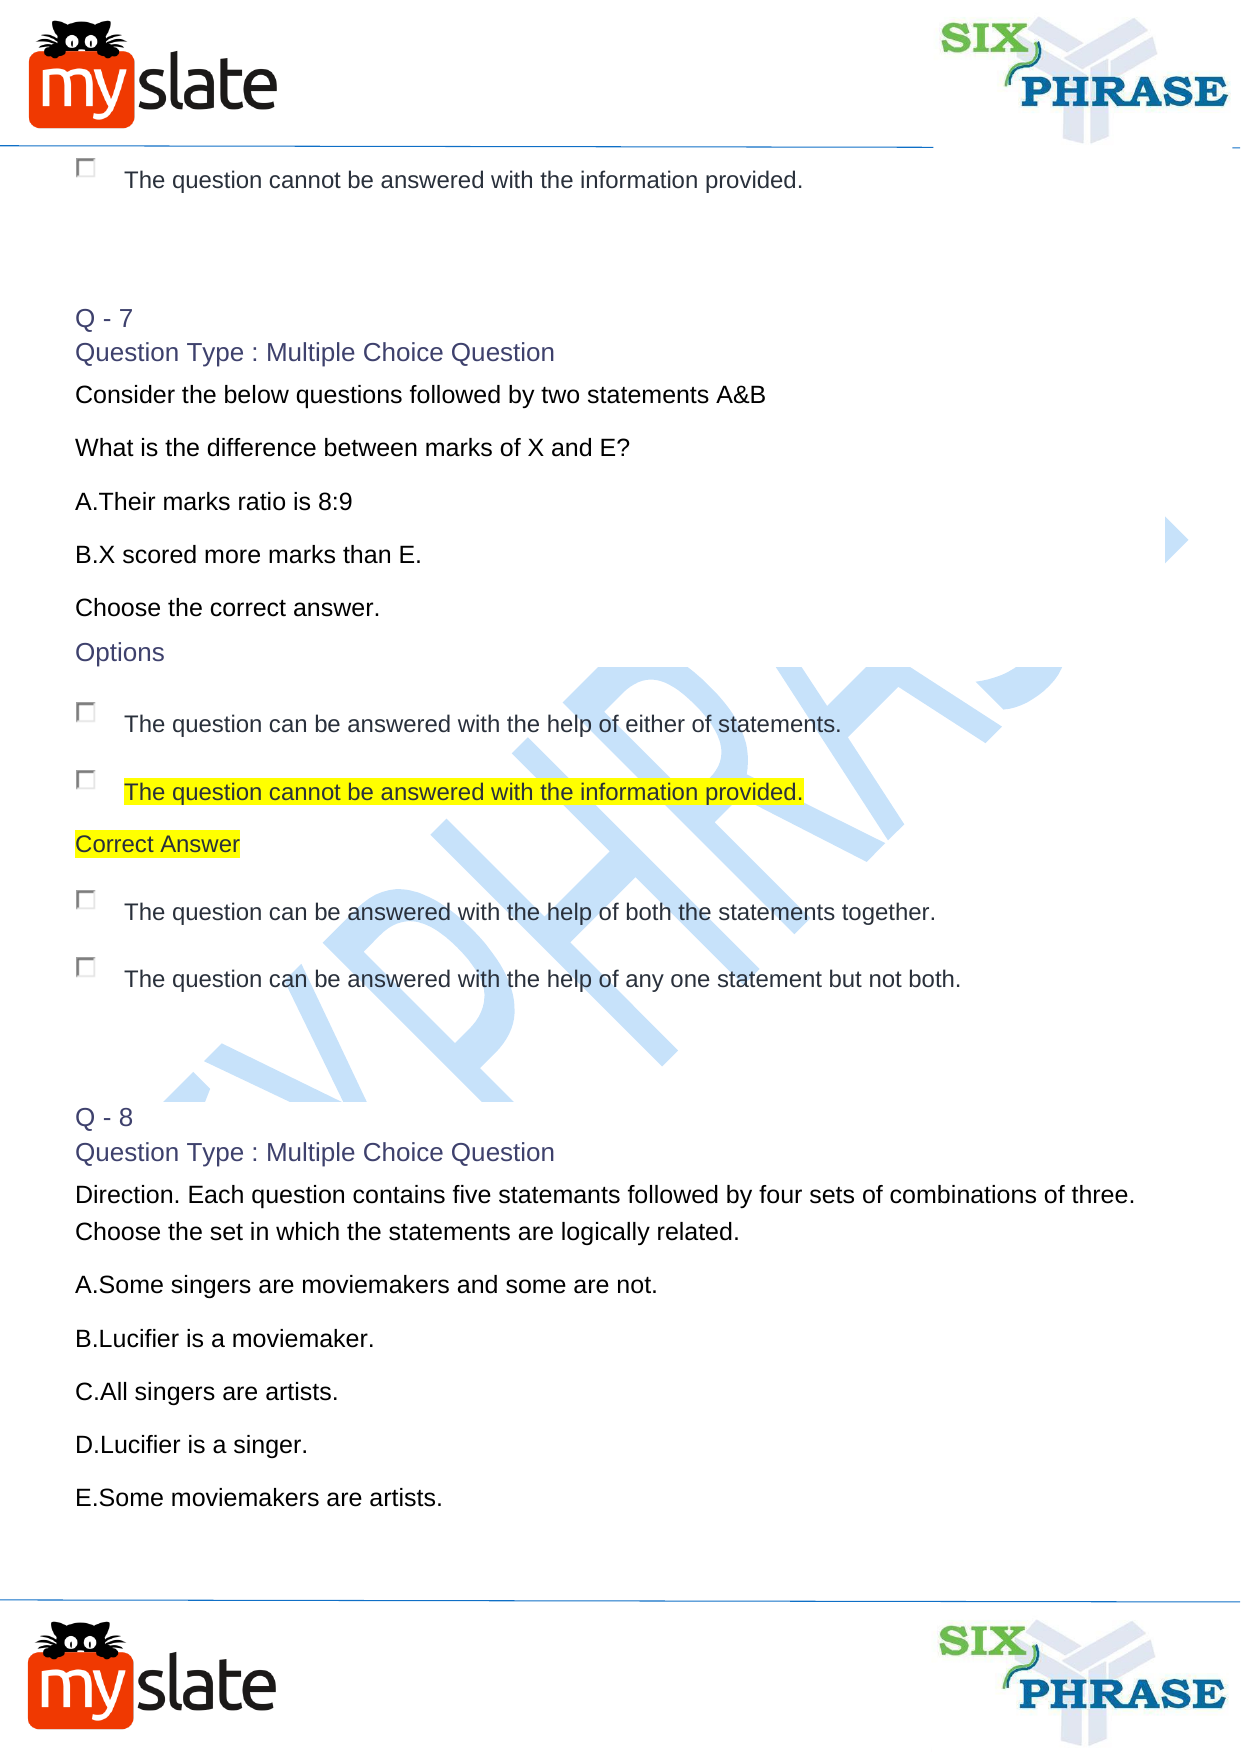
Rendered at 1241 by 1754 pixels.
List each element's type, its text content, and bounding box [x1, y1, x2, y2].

subtitle Q - 8 [75, 1102, 1165, 1132]
picture [932, 7, 1233, 149]
text Choose the correct answer. [75, 584, 1165, 622]
text The question cannot be answered with the information provided. [75, 151, 1165, 193]
text Direction. Each question contains five statemants followed by four sets of combinations of three. Choose the set in which the statements are logically related. [75, 1171, 1165, 1246]
subtitle Q - 7 [75, 303, 1165, 333]
text E.Some moviemakers are artists. [75, 1474, 1165, 1512]
subtitle Options [75, 637, 1165, 667]
text The question can be answered with the help of either of statements. [75, 695, 1165, 738]
picture [930, 1610, 1230, 1751]
picture [18, 1614, 284, 1736]
text The question cannot be answered with the information provided. [75, 762, 1165, 805]
text The question can be answered with the help of both the statements together. [75, 882, 1165, 925]
text C.All singers are artists. [75, 1368, 1165, 1405]
text The question can be answered with the help of any one statement but not both. [75, 950, 1165, 993]
text What is the difference between marks of X and E? [75, 425, 1165, 462]
text Correct Answer [240, 830, 1165, 858]
text B.Lucifier is a moviemaker. [75, 1315, 1165, 1352]
picture [19, 12, 286, 135]
text A.Some singers are moviemakers and some are not. [75, 1262, 1165, 1299]
subtitle Question Type : Multiple Choice Question [75, 337, 1165, 367]
text A.Their marks ratio is 8:9 [75, 478, 1165, 515]
text D.Lucifier is a singer. [75, 1421, 1165, 1458]
text Consider the below questions followed by two statements A&B [75, 372, 1165, 409]
text B.X scored more marks than E. [75, 531, 1165, 568]
subtitle Question Type : Multiple Choice Question [75, 1137, 1165, 1167]
